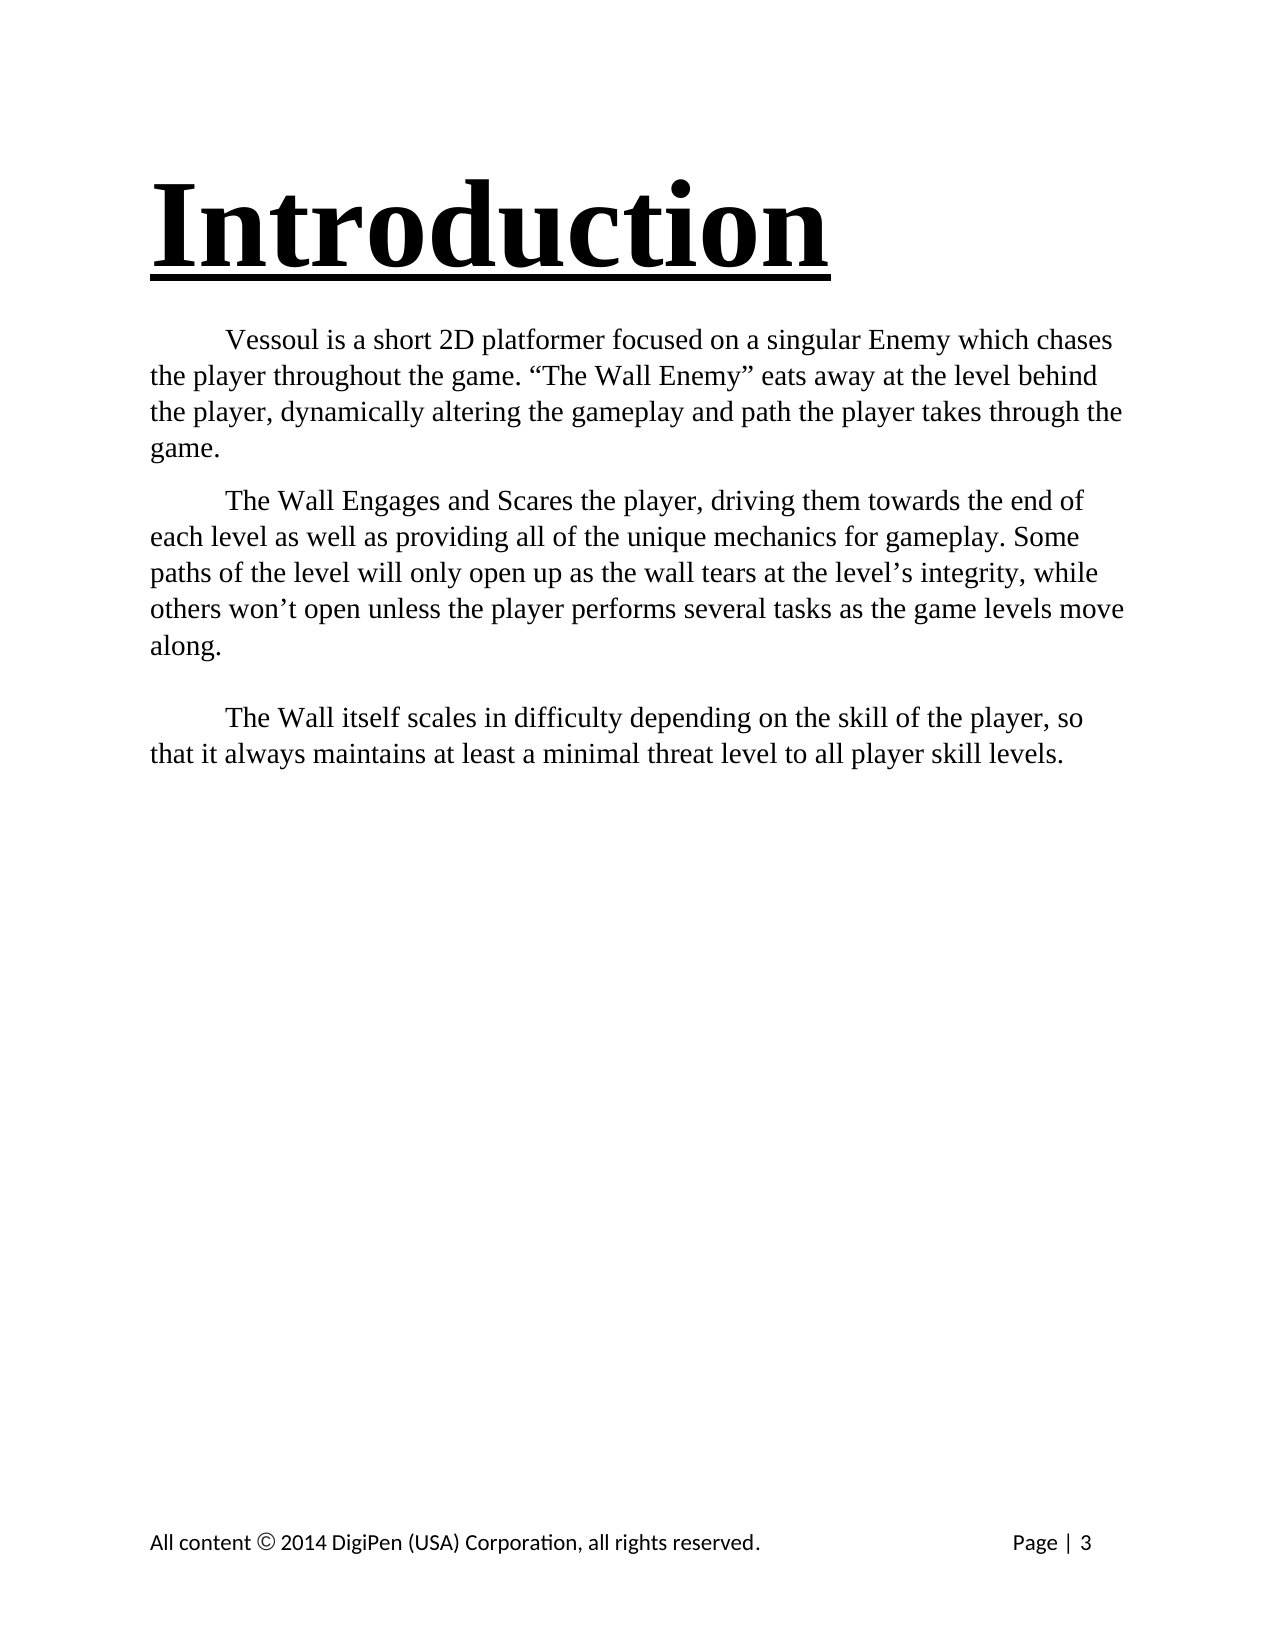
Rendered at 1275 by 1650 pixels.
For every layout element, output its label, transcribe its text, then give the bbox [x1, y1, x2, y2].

text Vessoul is a short 2D platformer focused on a singular Enemy which chases the player throughout the game. “The Wall Enemy” eats away at the level behind the player, dynamically altering the gameplay and path the player takes through the game. [150, 322, 1125, 464]
text The Wall Engages and Scares the player, driving them towards the end of each level as well as providing all of the unique mechanics for gameplay. Some paths of the level will only open up as the wall tears at the level’s integrity, while others won’t open unless the player performs several tasks as the game levels move along. The Wall itself scales in difficulty depending on the skill of the player, so that it always maintains at least a minimal threat level to all player skill levels. [150, 483, 1125, 770]
text Introduction [150, 150, 1125, 294]
